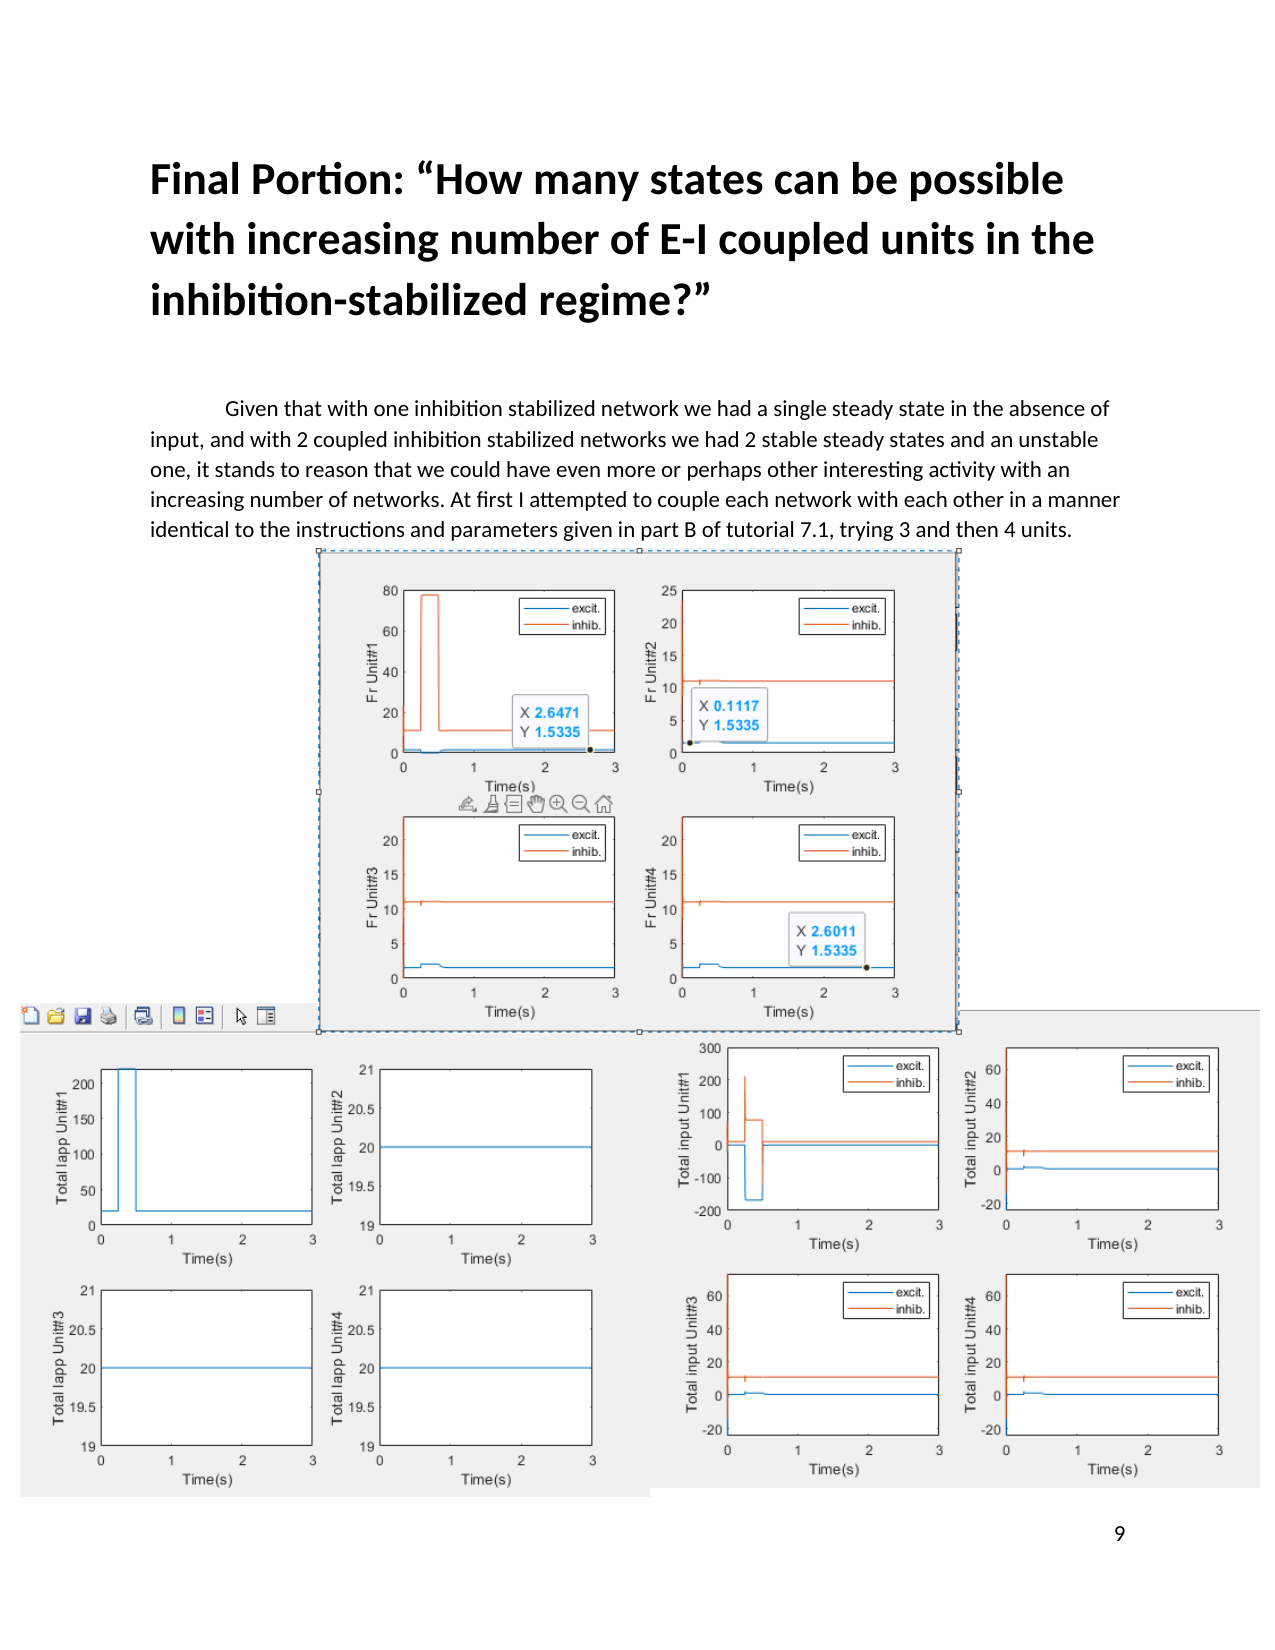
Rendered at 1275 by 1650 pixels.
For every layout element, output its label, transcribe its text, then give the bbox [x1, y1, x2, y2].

text Given that with one inhibition stabilized network we had a single steady state in the absence of input, and with 2 coupled inhibition stabilized networks we had 2 stable steady states and an unstable one, it stands to reason that we could have even more or perhaps other interesting activity with an increasing number of networks. At first I attempted to couple each network with each other in a manner identical to the instructions and parameters given in part B of tutorial 7.1, trying 3 and then 4 units. [150, 394, 1125, 543]
text Final Portion: “How many states can be possible with increasing number of E-I coupled units in the inhibition-stabilized regime?” [150, 150, 1125, 327]
picture [18, 548, 1261, 1497]
